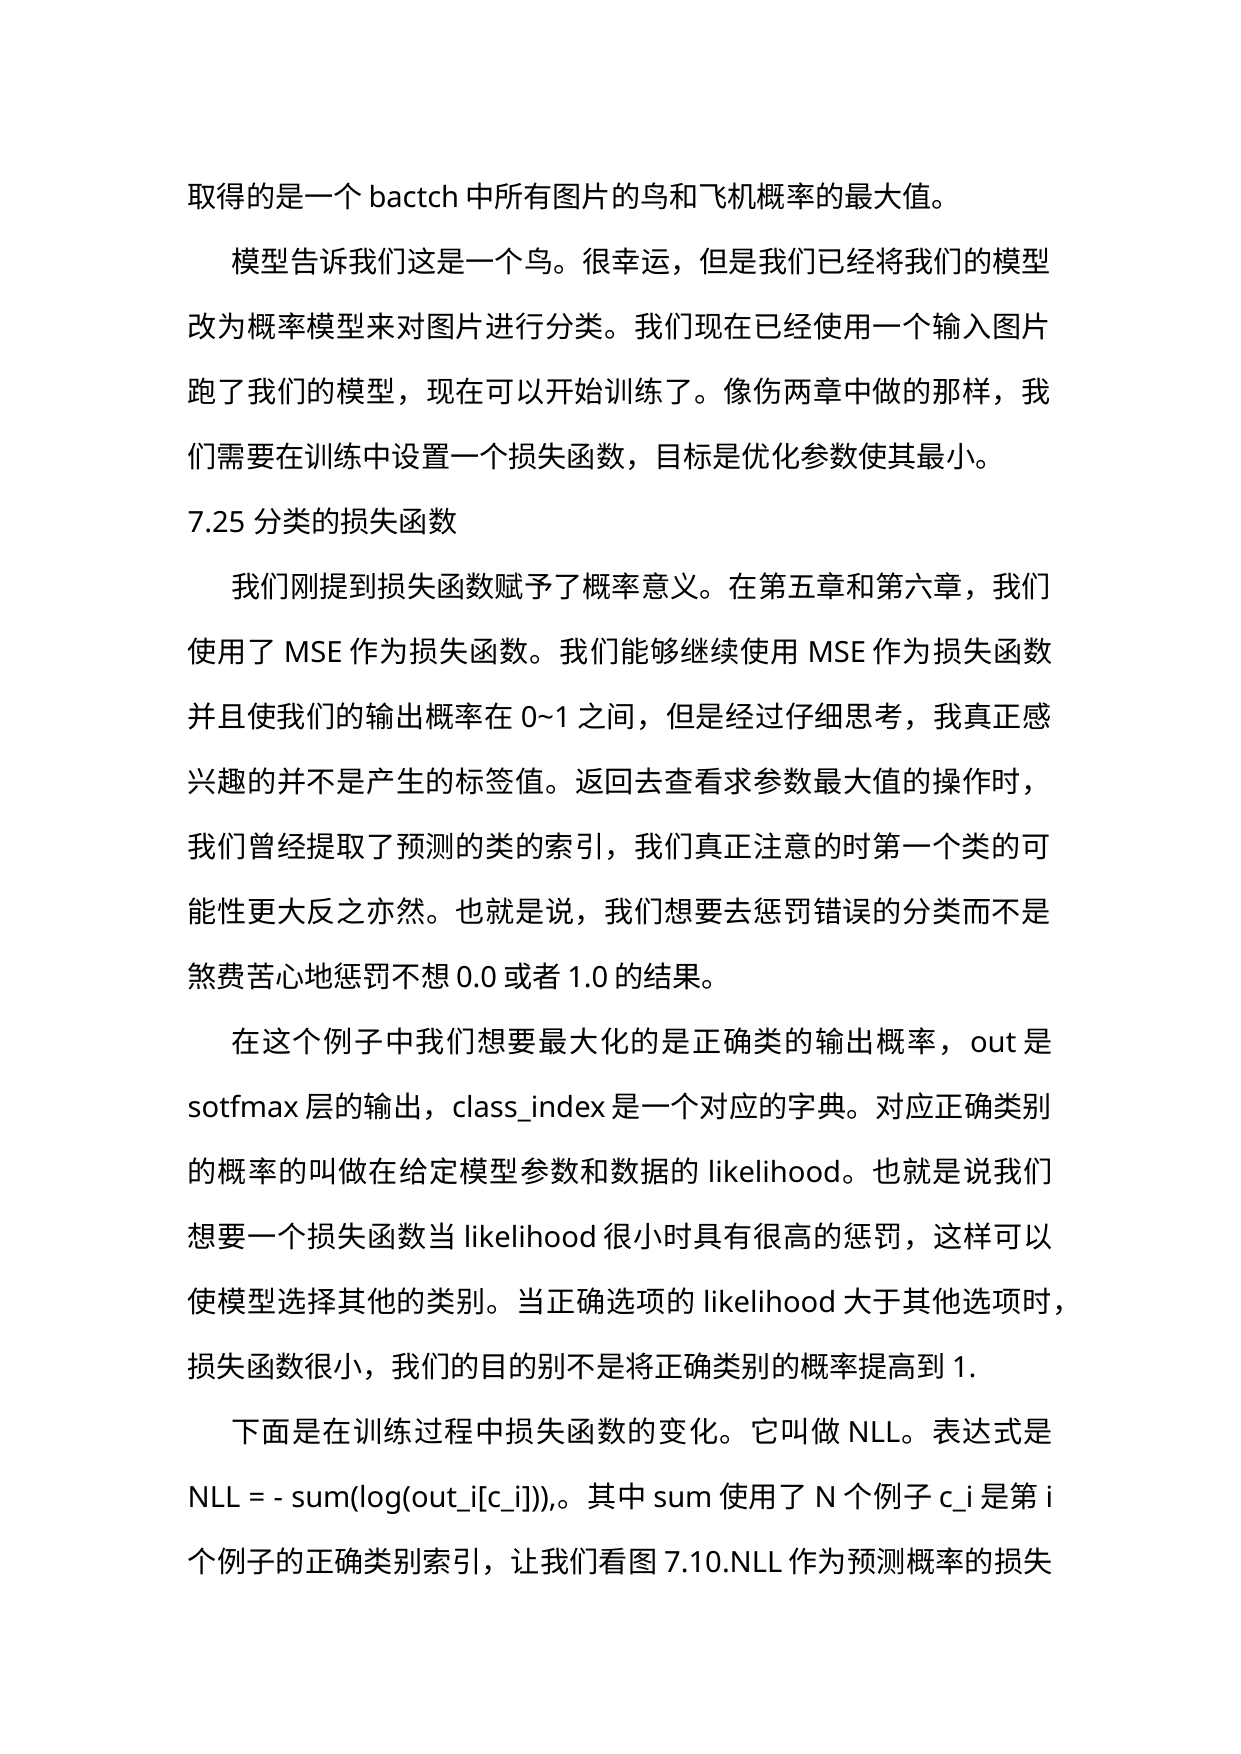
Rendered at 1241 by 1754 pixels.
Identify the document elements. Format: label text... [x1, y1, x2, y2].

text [187, 1397, 1053, 1592]
text 我们刚提到损失函数赋予了概率意义。在第五章和第六章，我们使用了MSE作为损失函数。我们能够继续使用MSE作为损失函数并且使我们的输出概率在0~1之间，但是经过仔细思考，我真正感兴趣的并不是产生的标签值。返回去查看求参数最大值的操作时，我们曾经提取了预测的类的索引，我们真正注意的时第一个类的可能性更大反之亦然。也就是说，我们想要去惩罚错误的分类而不是煞费苦心地惩罚不想0.0或者1.0的结果。 [187, 552, 1053, 1007]
text 模型告诉我们这是一个鸟。很幸运，但是我们已经将我们的模型改为概率模型来对图片进行分类。我们现在已经使用一个输入图片跑了我们的模型，现在可以开始训练了。像伤两章中做的那样，我们需要在训练中设置一个损失函数，目标是优化参数使其最小。 [187, 227, 1053, 487]
text 在这个例子中我们想要最大化的是正确类的输出概率，out是sotfmax层的输出，class_index是一个对应的字典。对应正确类别的概率的叫做在给定模型参数和数据的likelihood。也就是说我们想要一个损失函数当likelihood很小时具有很高的惩罚，这样可以使模型选择其他的类别。当正确选项的likelihood大于其他选项时，损失函数很小，我们的目的别不是将正确类别的概率提高到1. [187, 1007, 1053, 1397]
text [187, 162, 1053, 227]
text 7.25 分类的损失函数 [187, 487, 1053, 552]
